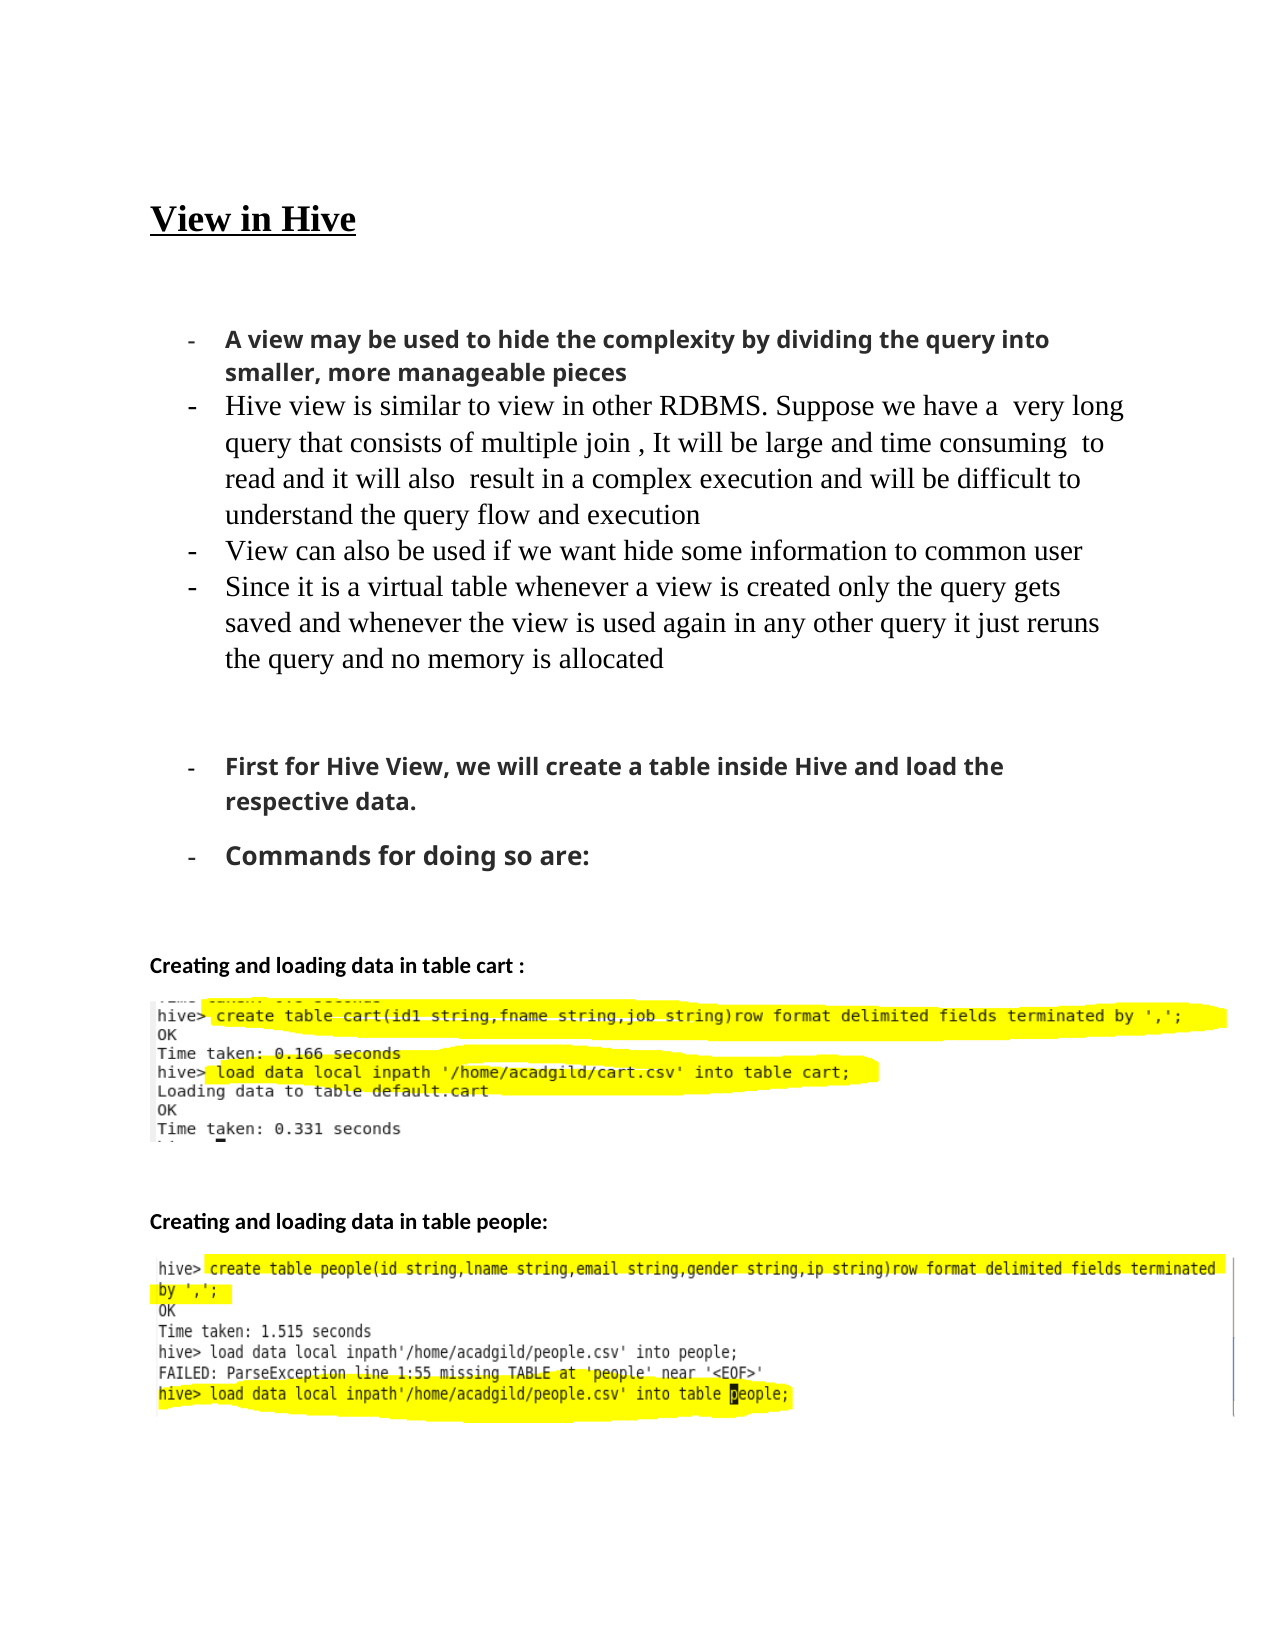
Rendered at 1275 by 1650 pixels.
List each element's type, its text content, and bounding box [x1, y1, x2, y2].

list A view may be used to hide the complexity by dividing the query into smaller, more manageable pieces [187, 323, 1125, 388]
list First for Hive View, we will create a table inside Hive and load the respective data. [187, 750, 1125, 818]
list Commands for doing so are: [187, 837, 1125, 873]
list Since it is a virtual table whenever a view is created only the query gets saved and whenever the view is used again in any other query it just reruns the query and no memory is allocated [187, 569, 1125, 675]
text Creating and loading data in table cart : [150, 951, 1125, 979]
list Hive view is similar to view in other RDBMS. Suppose we have a very long query that consists of multiple join , It will be large and time consuming to read and it will also result in a complex execution and will be difficult to understand the query flow and execution [187, 388, 1125, 531]
text Creating and loading data in table people: [150, 1207, 1125, 1235]
picture [150, 1254, 1235, 1423]
text View in Hive [150, 197, 1125, 240]
list View can also be used if we want hide some information to common user [187, 533, 1125, 567]
picture [150, 997, 1233, 1142]
